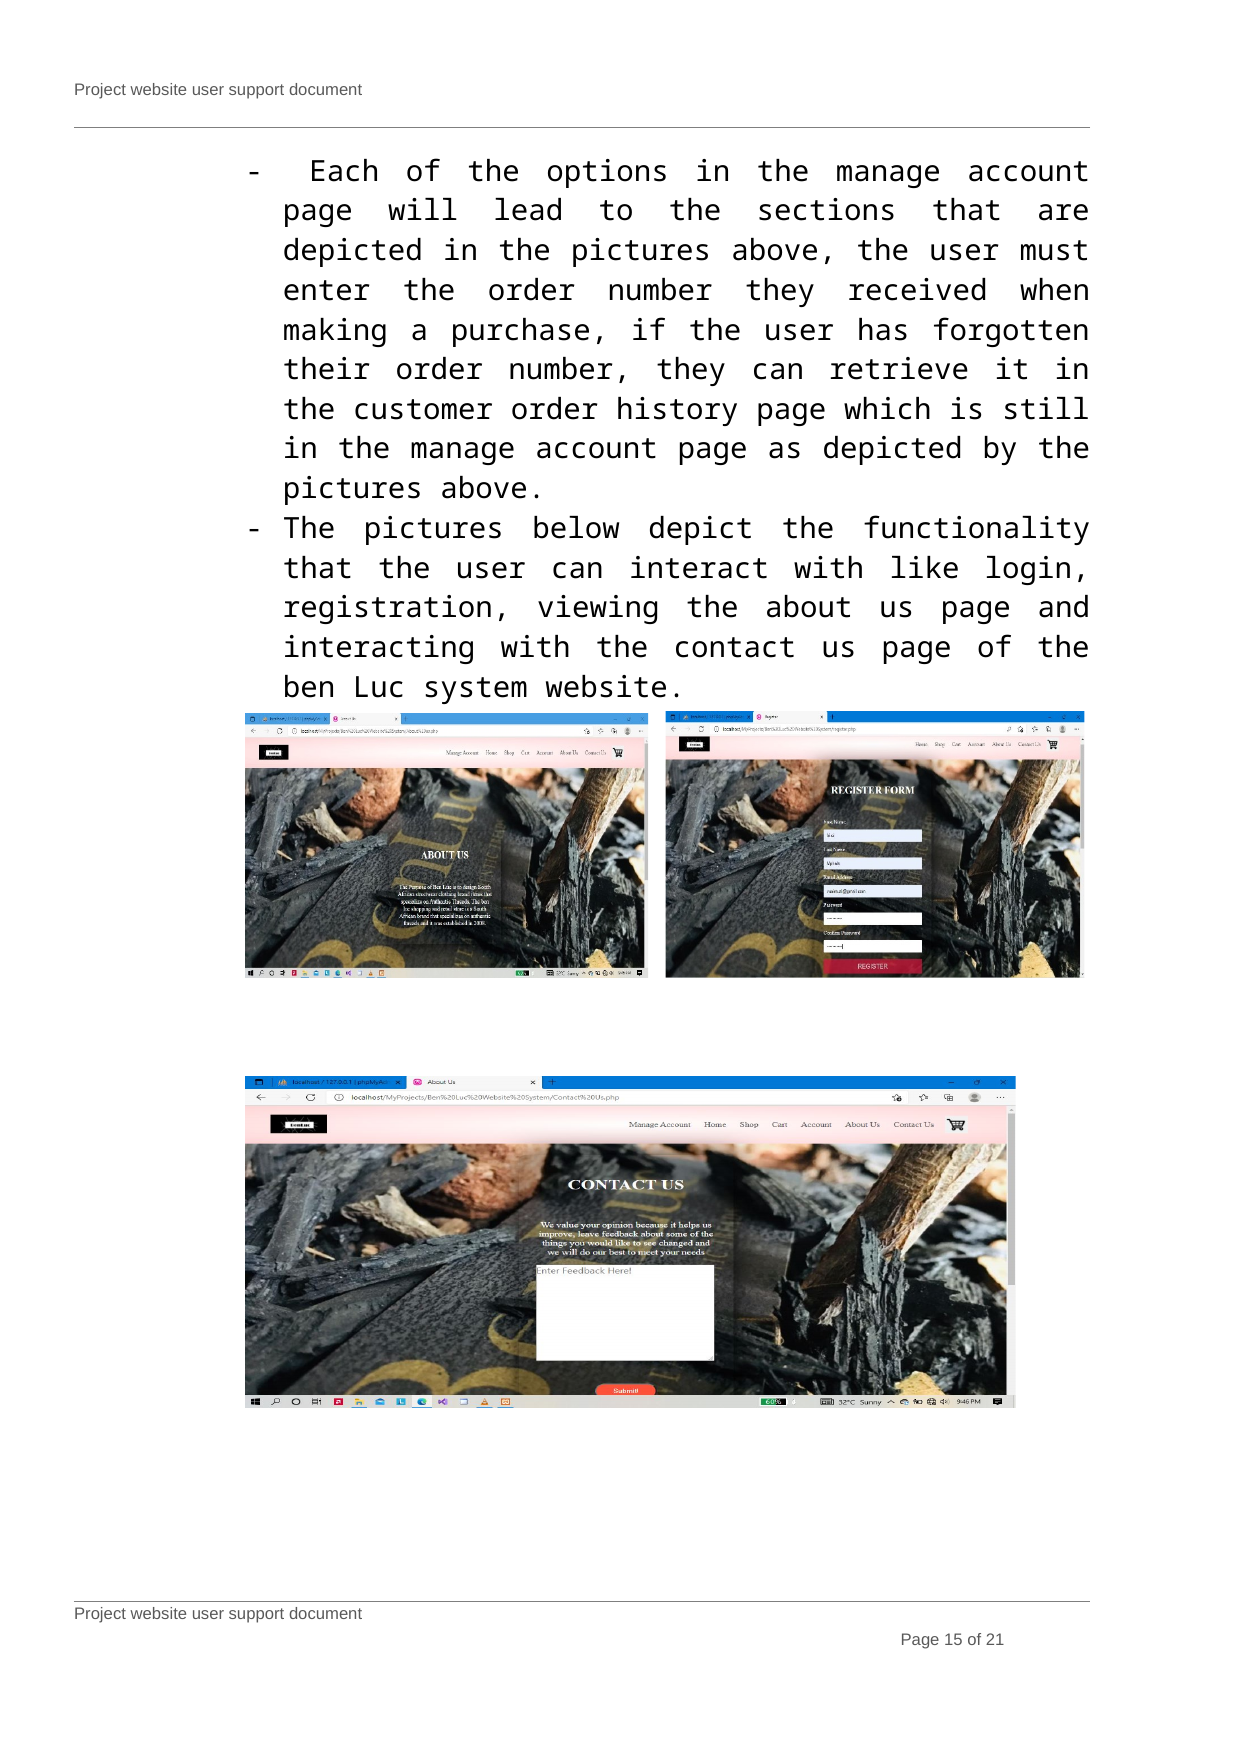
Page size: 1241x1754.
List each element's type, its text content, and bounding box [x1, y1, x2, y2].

picture [245, 1076, 1016, 1408]
list Each of the options in the manage account page will lead to the sections that are depicted in the pictures above, the user must enter the order number they received when making a purchase, if the user has forgotten their order number, they can retrieve it in the customer order history page which is still in the manage account page as depicted by the pictures above. [245, 150, 1090, 507]
picture [665, 711, 1085, 978]
list The pictures below depict the functionality that the user can interact with like login, registration, viewing the about us page and interacting with the contact us page of the ben Luc system website. [245, 507, 1090, 706]
picture [245, 713, 649, 978]
